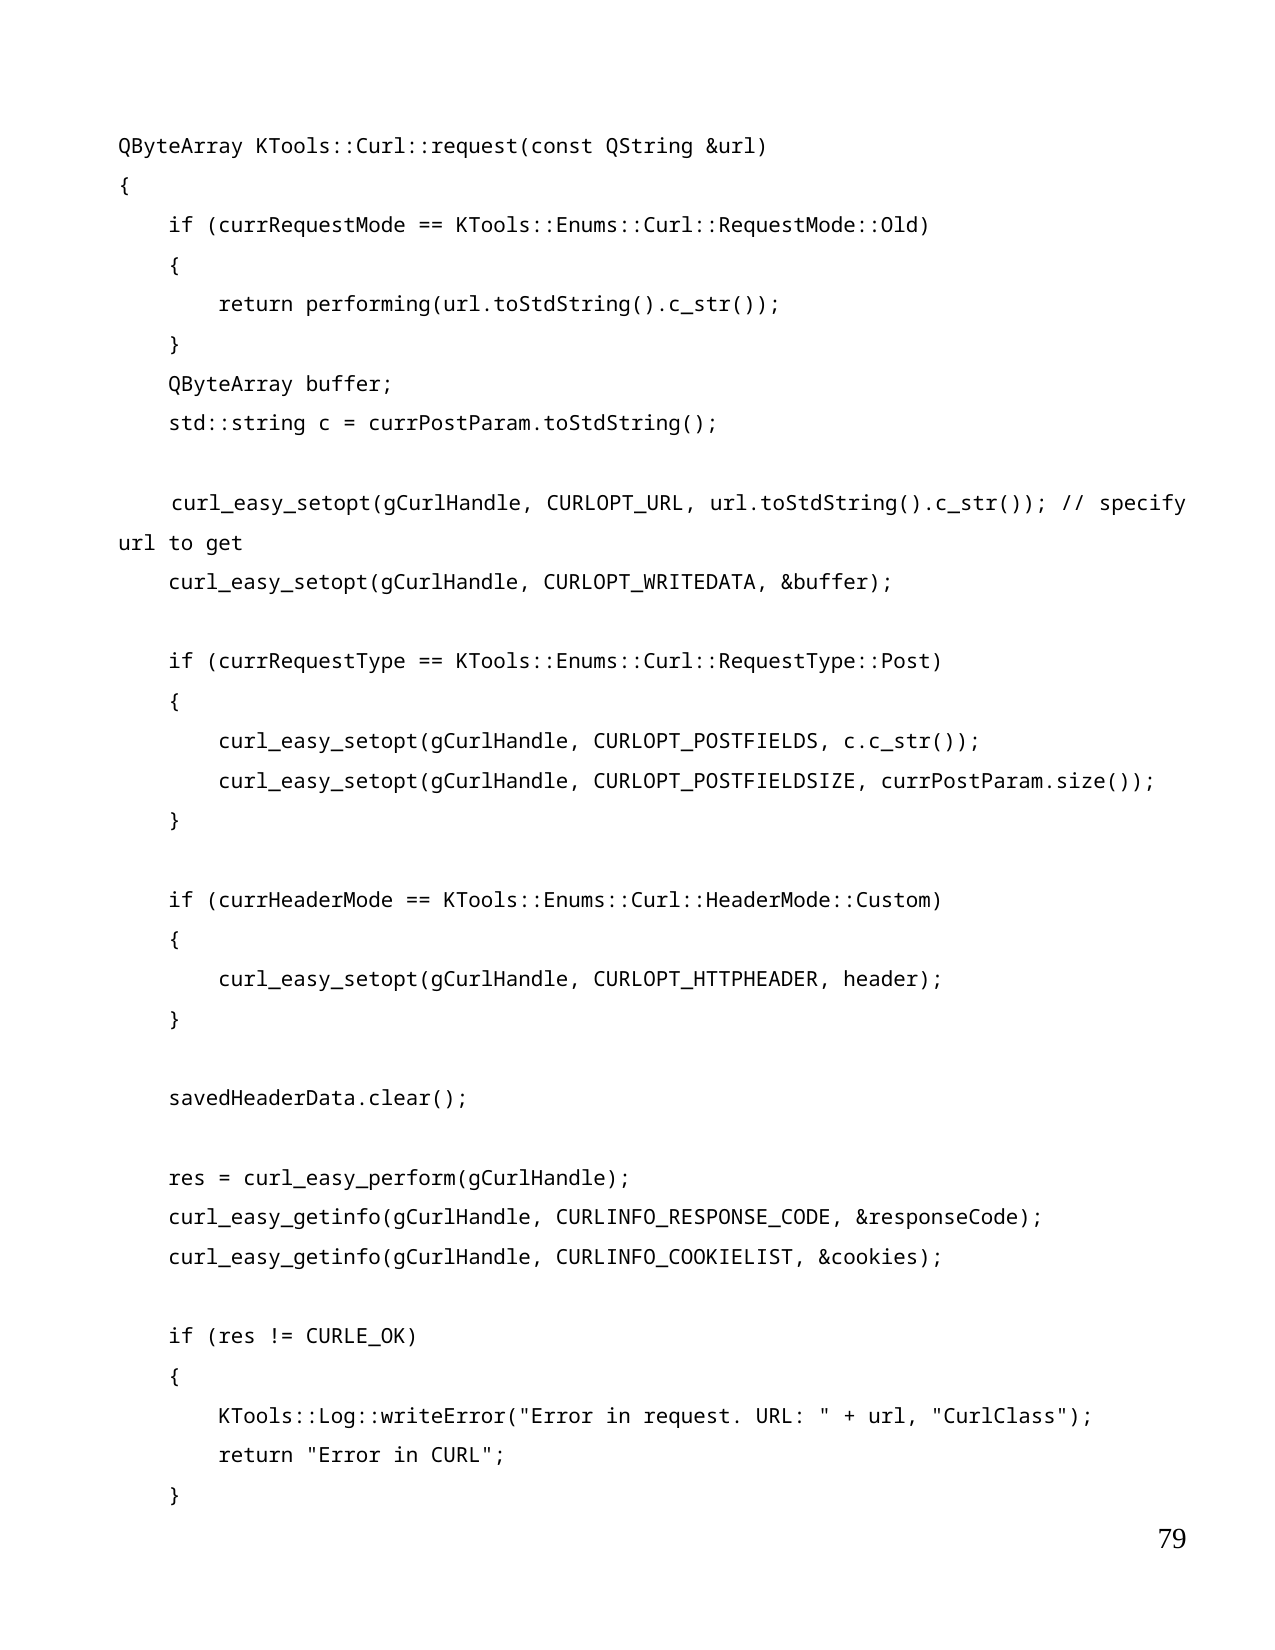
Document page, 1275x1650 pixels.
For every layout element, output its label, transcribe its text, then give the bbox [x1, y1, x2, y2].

text res = curl_easy_perform(gCurlHandle); [118, 1157, 1186, 1197]
text KTools::Log::writeError("Error in request. URL: " + url, "CurlClass"); [118, 1395, 1186, 1435]
text savedHeaderData.clear(); [118, 1078, 1186, 1117]
text if (res != CURLE_OK) [118, 1316, 1186, 1355]
text curl_easy_setopt(gCurlHandle, CURLOPT_POSTFIELDS, c.c_str()); [118, 720, 1186, 760]
text { [118, 919, 1186, 958]
text return performing(url.toStdString().c_str()); [118, 284, 1186, 323]
text if (currRequestType == KTools::Enums::Curl::RequestType::Post) [118, 641, 1186, 681]
text if (currRequestMode == KTools::Enums::Curl::RequestMode::Old) [118, 204, 1186, 244]
text QByteArray KTools::Curl::request(const QString &url) [118, 125, 1186, 165]
text curl_easy_setopt(gCurlHandle, CURLOPT_URL, url.toStdString().c_str()); // specify url to get [118, 482, 1186, 562]
text QByteArray buffer; [118, 363, 1186, 403]
text curl_easy_setopt(gCurlHandle, CURLOPT_HTTPHEADER, header); [118, 958, 1186, 998]
text { [118, 244, 1186, 284]
text curl_easy_getinfo(gCurlHandle, CURLINFO_RESPONSE_CODE, &responseCode); [118, 1197, 1186, 1236]
text { [118, 165, 1186, 204]
text curl_easy_getinfo(gCurlHandle, CURLINFO_COOKIELIST, &cookies); [118, 1236, 1186, 1276]
text } [118, 323, 1186, 363]
text std::string c = currPostParam.toStdString(); [118, 403, 1186, 443]
text return "Error in CURL"; [118, 1435, 1186, 1474]
text { [118, 681, 1186, 720]
text { [118, 1355, 1186, 1395]
text curl_easy_setopt(gCurlHandle, CURLOPT_WRITEDATA, &buffer); [118, 562, 1186, 601]
text } [118, 800, 1186, 839]
text } [118, 998, 1186, 1038]
text } [118, 1474, 1186, 1514]
text curl_easy_setopt(gCurlHandle, CURLOPT_POSTFIELDSIZE, currPostParam.size()); [118, 760, 1186, 800]
text if (currHeaderMode == KTools::Enums::Curl::HeaderMode::Custom) [118, 879, 1186, 919]
